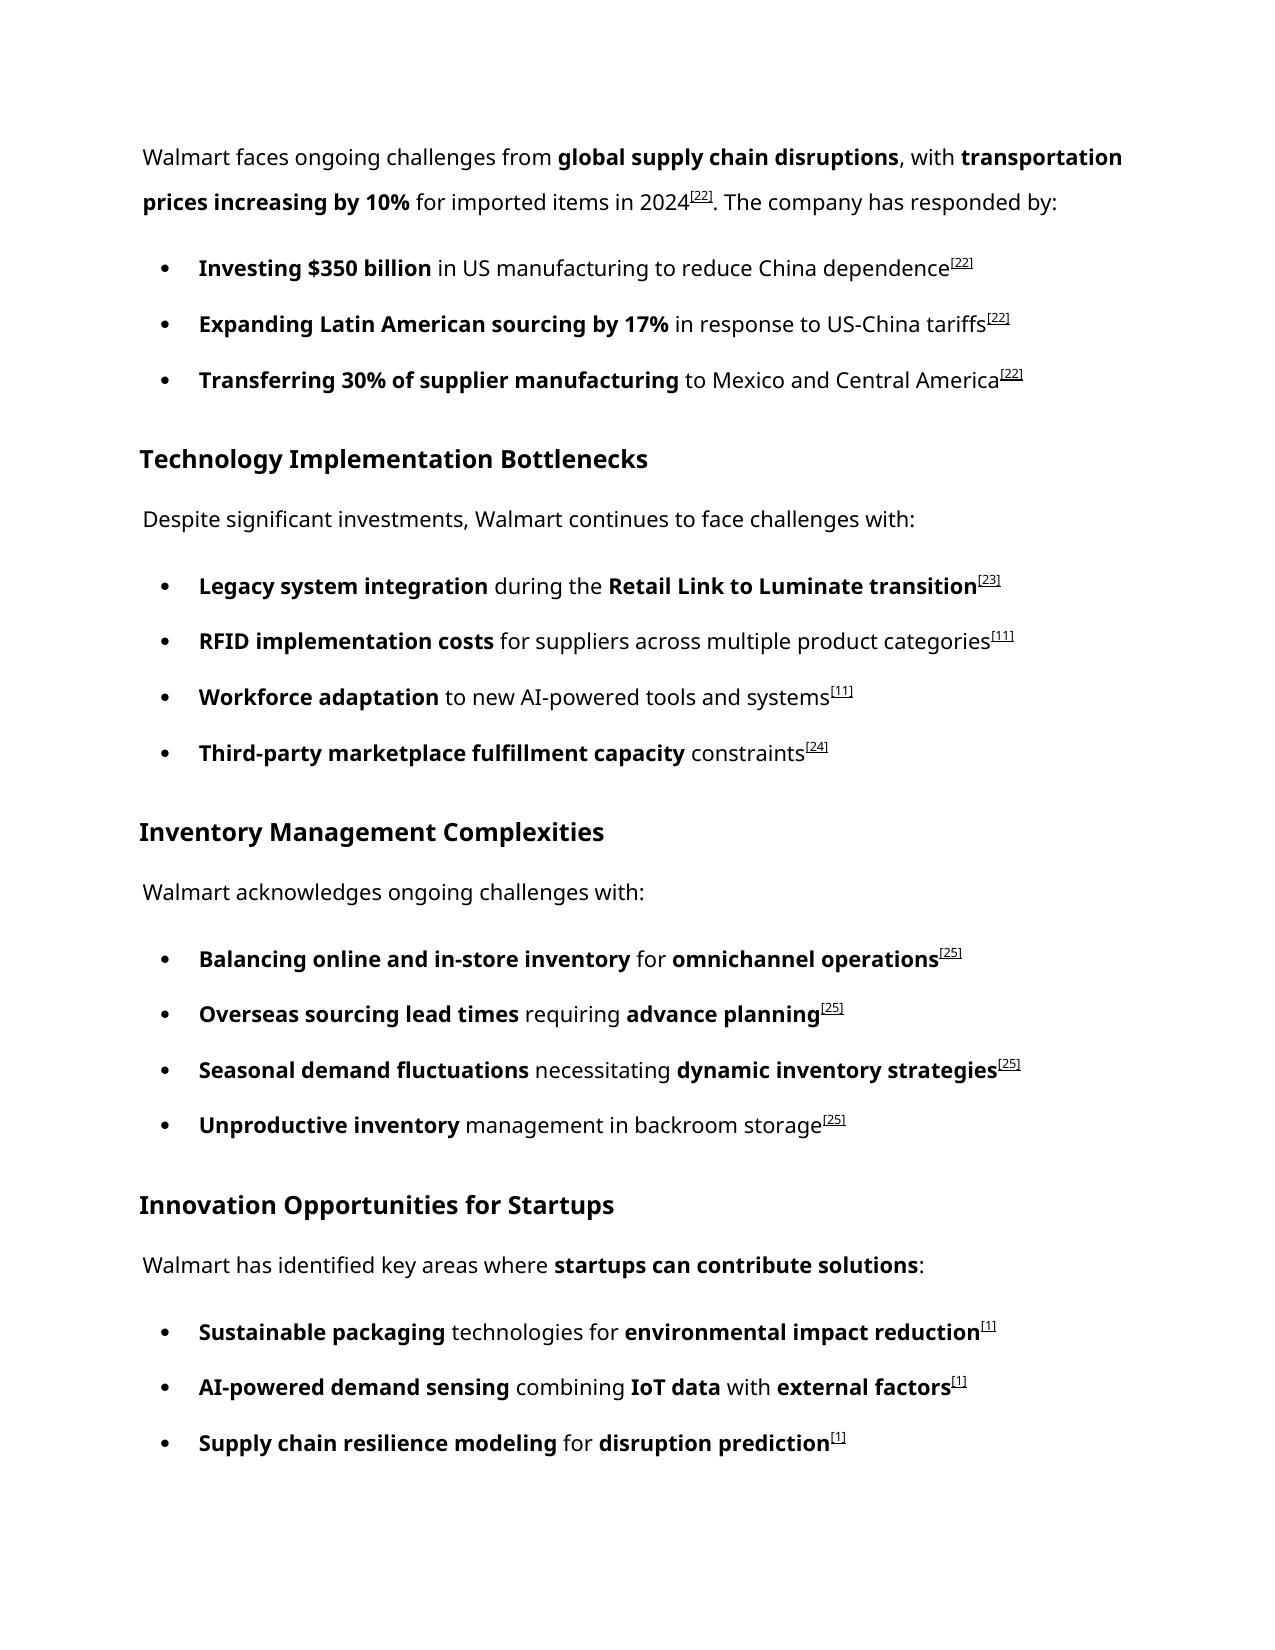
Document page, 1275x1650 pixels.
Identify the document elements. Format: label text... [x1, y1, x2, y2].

list Legacy system integration during the Retail Link to Luminate transition[23] [161, 571, 1133, 601]
list Seasonal demand fluctuations necessitating dynamic inventory strategies[25] [161, 1055, 1133, 1085]
list Transferring 30% of supplier manufacturing to Mexico and Central America[22] [161, 365, 1133, 394]
text Technology Implementation Bottlenecks [139, 442, 1133, 476]
list Balancing online and in-store inventory for omnichannel operations[25] [161, 944, 1133, 973]
list RFID implementation costs for suppliers across multiple product categories[11] [161, 626, 1133, 656]
list Supply chain resilience modeling for disruption prediction[1] [161, 1428, 1133, 1458]
list Overseas sourcing lead times requiring advance planning[25] [161, 999, 1133, 1029]
text Inventory Management Complexities [139, 815, 1133, 849]
text Innovation Opportunities for Startups [139, 1188, 1133, 1222]
list Third-party marketplace fulfillment capacity constraints[24] [161, 738, 1133, 767]
text Walmart faces ongoing challenges from global supply chain disruptions, with transportation prices increasing by 10% for imported items in 2024[22]. The company has responded by: [142, 142, 1133, 217]
text Walmart acknowledges ongoing challenges with: [142, 877, 1133, 907]
list Investing $350 billion in US manufacturing to reduce China dependence[22] [161, 253, 1133, 283]
list Sustainable packaging technologies for environmental impact reduction[1] [161, 1317, 1133, 1346]
list Unproductive inventory management in backroom storage[25] [161, 1111, 1133, 1140]
text Despite significant investments, Walmart continues to face challenges with: [142, 504, 1133, 534]
text Walmart has identified key areas where startups can contribute solutions: [142, 1250, 1133, 1280]
list AI-powered demand sensing combining IoT data with external factors[1] [161, 1372, 1133, 1402]
list Workforce adaptation to new AI-powered tools and systems[11] [161, 682, 1133, 712]
list Expanding Latin American sourcing by 17% in response to US-China tariffs[22] [161, 309, 1133, 339]
